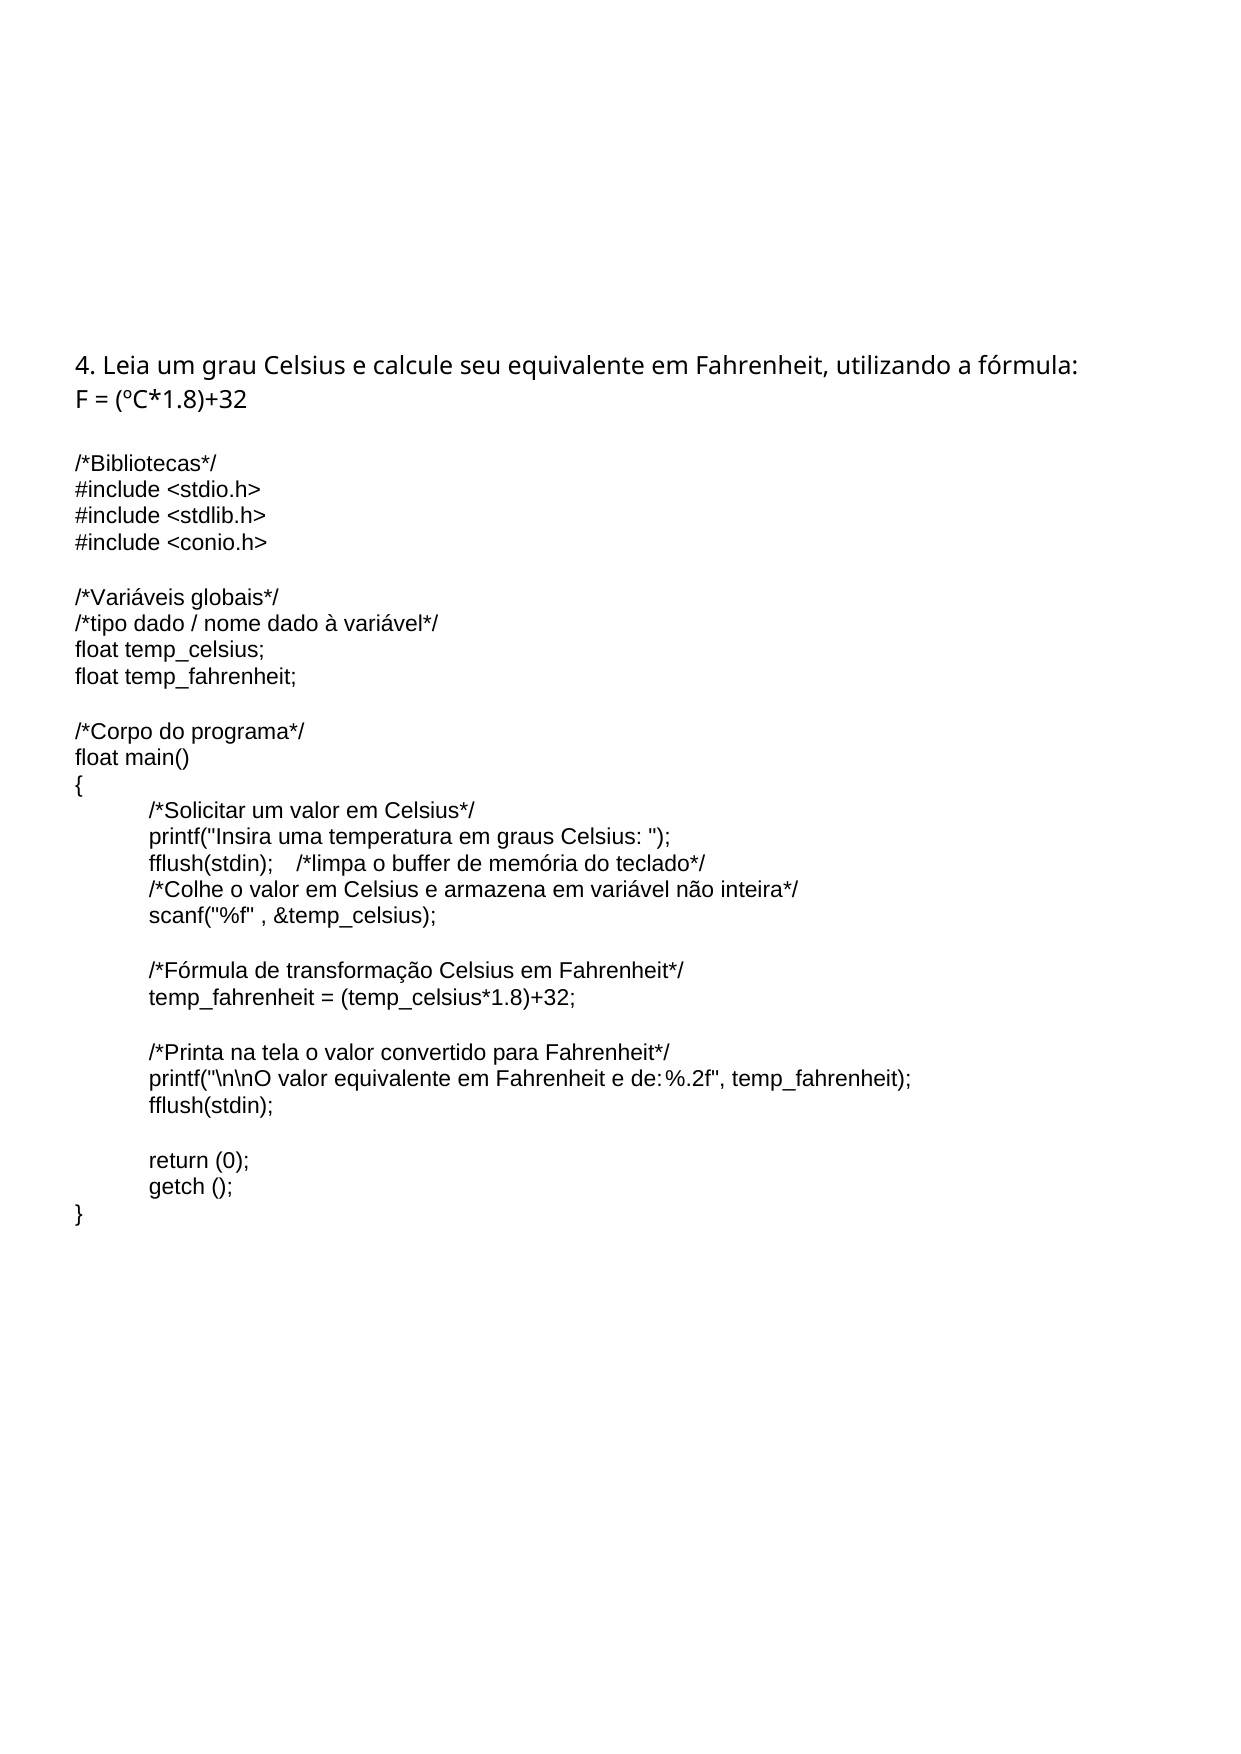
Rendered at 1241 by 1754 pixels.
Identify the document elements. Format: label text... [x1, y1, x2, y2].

text fflush(stdin); /*limpa o buffer de memória do teclado*/ [75, 850, 1162, 876]
text /*Solicitar um valor em Celsius*/ [75, 797, 1162, 823]
text float temp_fahrenheit; [75, 663, 1162, 689]
text fflush(stdin); [75, 1092, 1162, 1118]
text printf("Insira uma temperatura em graus Celsius: "); [75, 823, 1162, 850]
text /*Variáveis globais*/ [75, 584, 1162, 610]
text #include <conio.h> [75, 529, 1162, 555]
text getch (); [75, 1173, 1162, 1199]
text #include <stdlib.h> [75, 502, 1162, 529]
text #include <stdio.h> [75, 476, 1162, 502]
text /*Printa na tela o valor convertido para Fahrenheit*/ [75, 1039, 1162, 1065]
text printf("\n\nO valor equivalente em Fahrenheit e de: %.2f", temp_fahrenheit); [75, 1065, 1162, 1092]
text float main() [75, 744, 1162, 771]
text temp_fahrenheit = (temp_celsius*1.8)+32; [75, 984, 1162, 1010]
text { [75, 771, 1162, 797]
text 4. Leia um grau Celsius e calcule seu equivalente em Fahrenheit, utilizando a fórmula: [75, 347, 1162, 381]
text } [75, 1199, 1162, 1226]
text return (0); [75, 1147, 1162, 1173]
text F = (ºC*1.8)+32 [75, 381, 1162, 416]
text /*Fórmula de transformação Celsius em Fahrenheit*/ [75, 957, 1162, 984]
text /*tipo dado / nome dado à variável*/ [75, 610, 1162, 636]
text scanf("%f" , &temp_celsius); [75, 902, 1162, 929]
text /*Corpo do programa*/ [75, 718, 1162, 744]
text /*Bibliotecas*/ [75, 449, 1162, 476]
text float temp_celsius; [75, 636, 1162, 663]
text /*Colhe o valor em Celsius e armazena em variável não inteira*/ [75, 876, 1162, 902]
